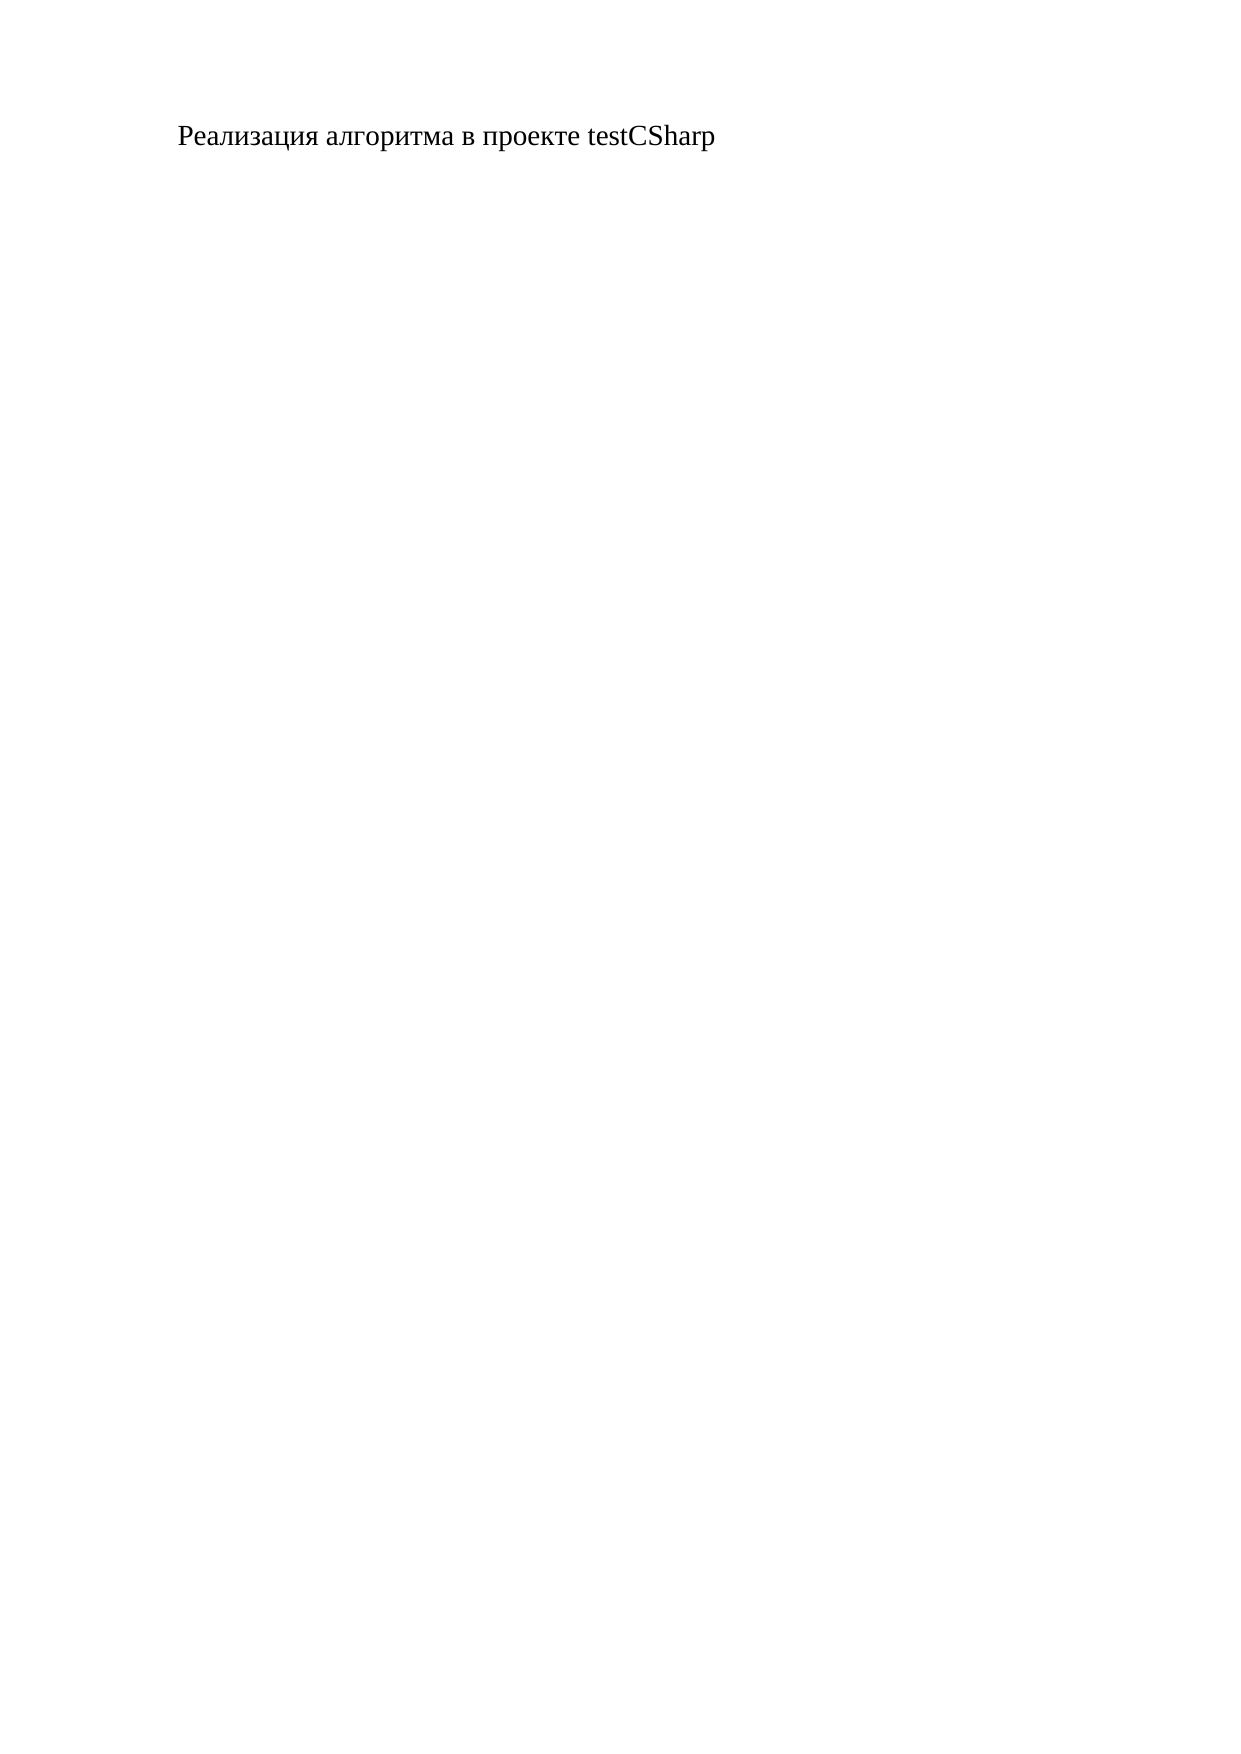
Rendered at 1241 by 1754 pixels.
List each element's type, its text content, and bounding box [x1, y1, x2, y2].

text Реализация алгоритма в проекте testCSharp [177, 118, 1152, 152]
